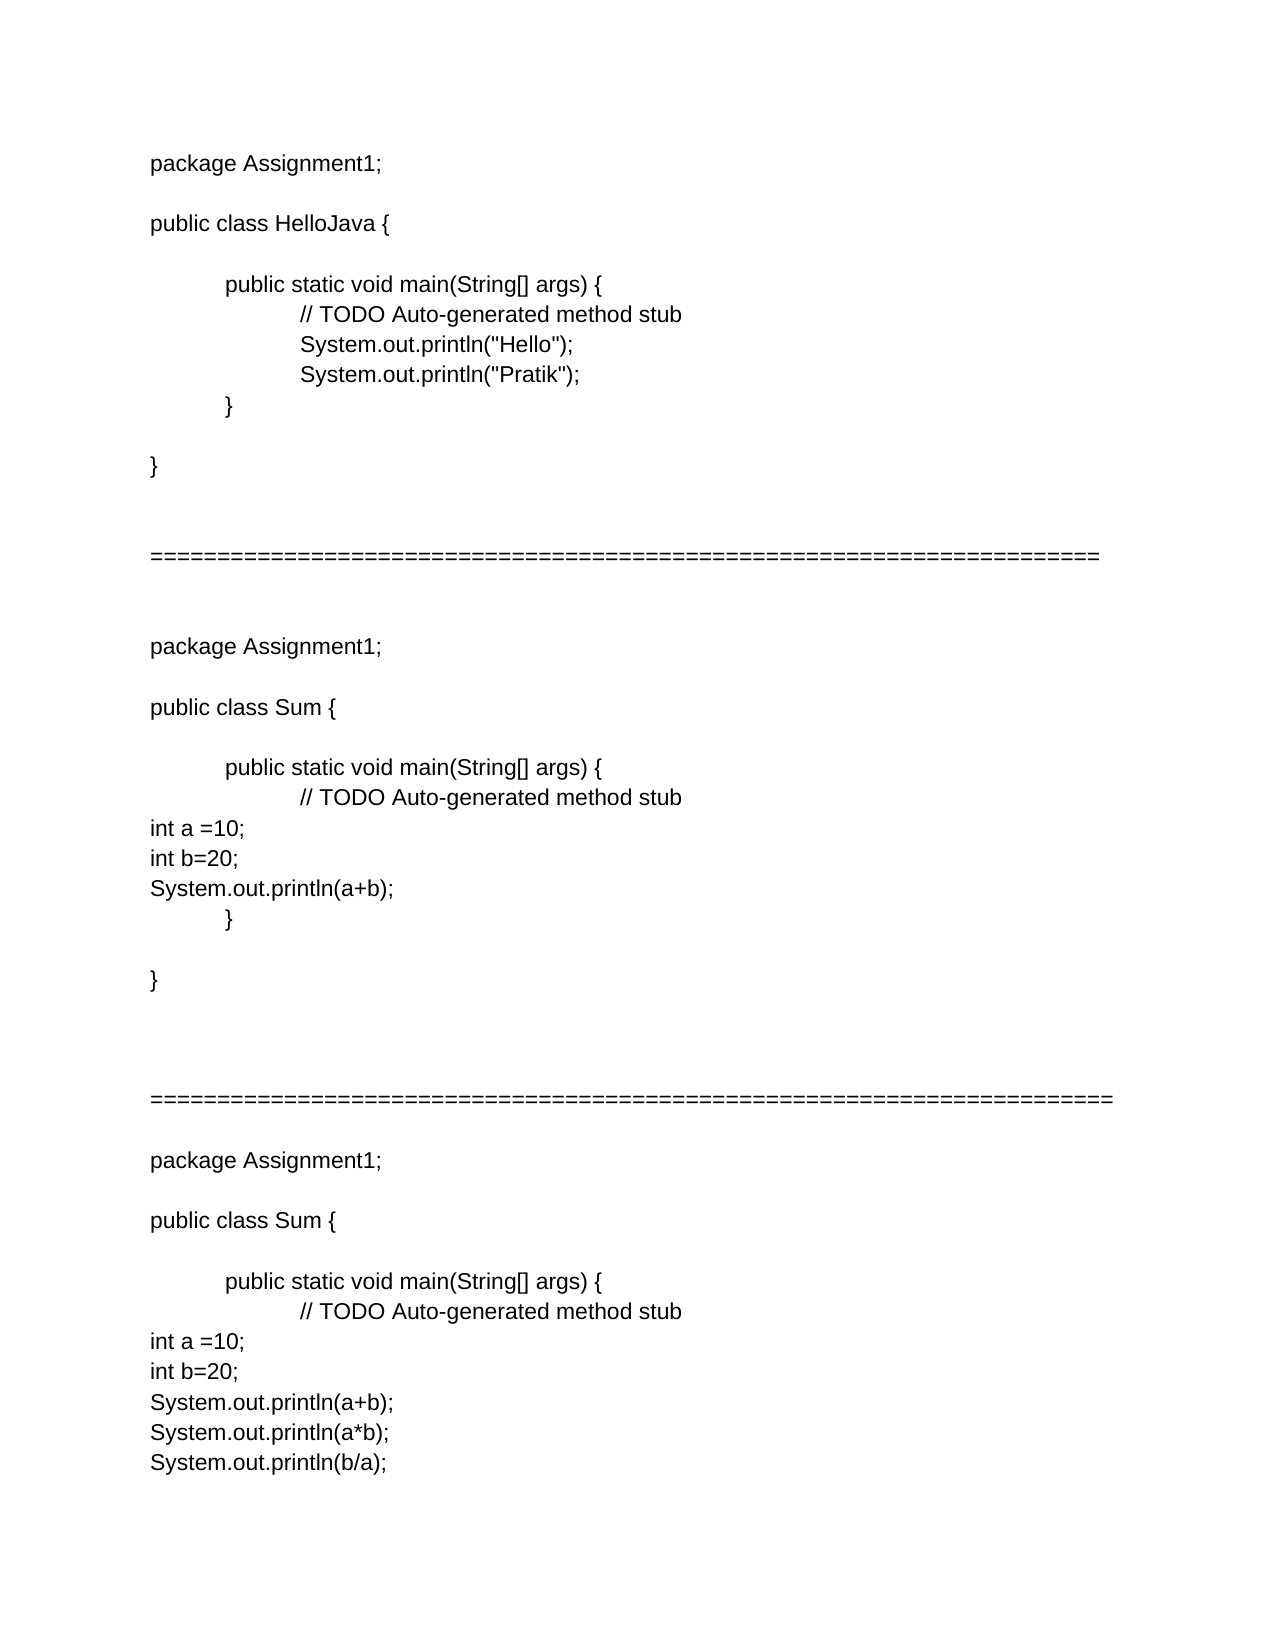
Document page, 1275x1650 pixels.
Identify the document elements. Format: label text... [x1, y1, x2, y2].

text package Assignment1; [150, 150, 1125, 176]
text public static void main(String[] args) { [150, 271, 1125, 297]
text int a =10; [150, 814, 1125, 841]
text } [150, 452, 1125, 478]
text } [150, 905, 1125, 932]
text package Assignment1; [150, 1147, 1125, 1173]
text int b=20; [150, 845, 1125, 871]
text System.out.println(a+b); [150, 875, 1125, 901]
text ======================================================================== [150, 1026, 1125, 1113]
text System.out.println("Pratik"); [150, 361, 1125, 388]
text public static void main(String[] args) { [150, 1268, 1125, 1294]
text System.out.println("Hello"); [150, 331, 1125, 358]
text public class HelloJava { [150, 210, 1125, 237]
text public static void main(String[] args) { [150, 754, 1125, 781]
text public class Sum { [150, 1207, 1125, 1234]
text // TODO Auto-generated method stub [150, 1298, 1125, 1324]
text int a =10; [150, 1328, 1125, 1354]
text System.out.println(a+b); [150, 1388, 1125, 1415]
text // TODO Auto-generated method stub [150, 301, 1125, 327]
text // TODO Auto-generated method stub [150, 784, 1125, 811]
text int b=20; [150, 1358, 1125, 1385]
text System.out.println(a*b); [150, 1419, 1125, 1445]
text System.out.println(b/a); [150, 1449, 1125, 1475]
text ======================================================================= [150, 543, 1125, 599]
text public class Sum { [150, 694, 1125, 720]
text } [150, 392, 1125, 418]
text } [150, 966, 1125, 992]
text package Assignment1; [150, 633, 1125, 660]
